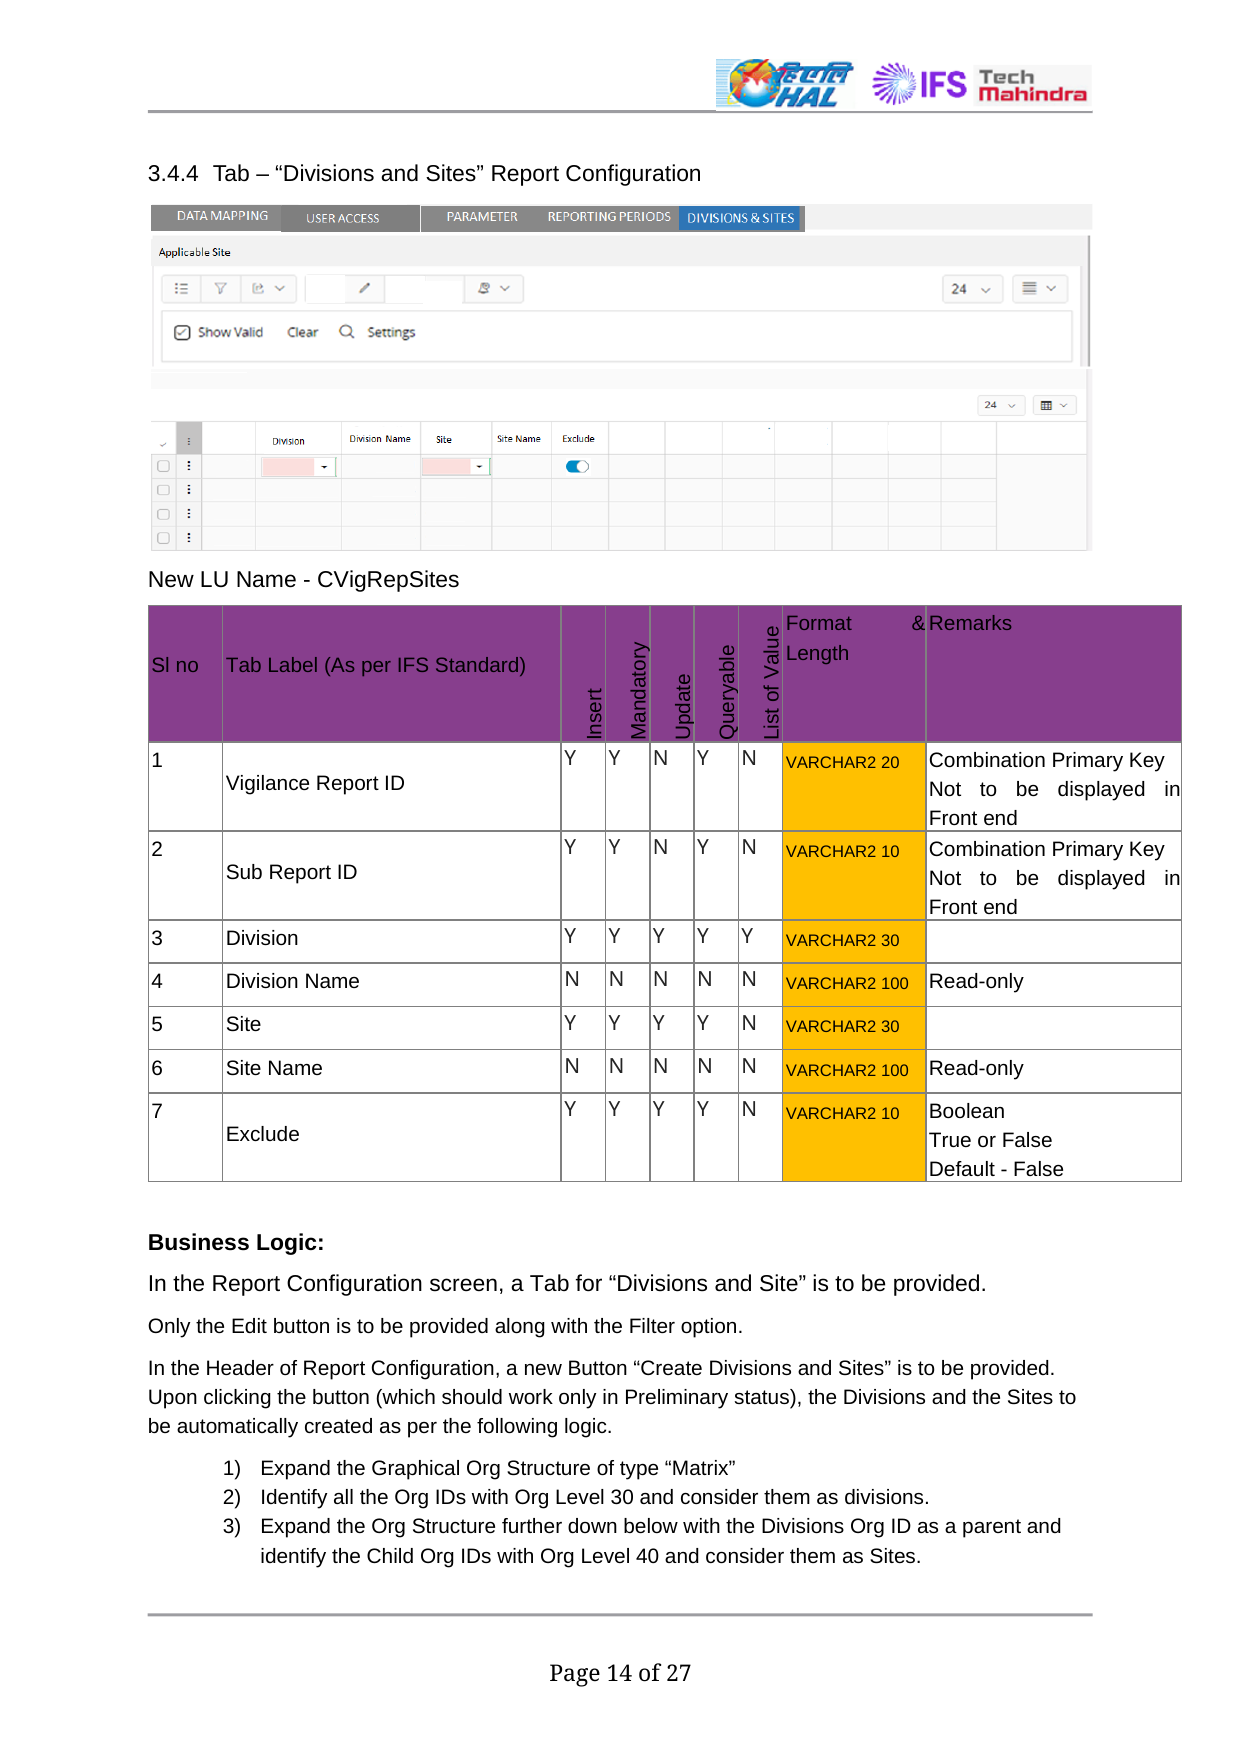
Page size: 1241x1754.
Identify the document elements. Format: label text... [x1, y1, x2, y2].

table_cell VARCHAR2 20 [783, 743, 925, 830]
table_header Mandatory [606, 606, 649, 741]
table_cell N [695, 964, 738, 1006]
table_cell VARCHAR2 10 [783, 832, 925, 919]
text Business Logic: [148, 1226, 1093, 1255]
table_cell Y [562, 921, 605, 962]
table_cell Y [562, 832, 605, 919]
table_cell Y [651, 1094, 693, 1181]
table_cell Combination Primary Key Not to be displayed in Front end [927, 832, 1181, 919]
table_cell Y [651, 921, 693, 962]
table_cell Y [562, 743, 605, 830]
table_cell N [739, 1094, 782, 1181]
table_cell Sub Report ID [223, 832, 560, 919]
table_cell Combination Primary Key Not to be displayed in Front end [927, 743, 1181, 830]
table_cell Exclude [223, 1094, 560, 1181]
table_cell N [651, 1050, 693, 1092]
table_cell Read-only [927, 1050, 1181, 1092]
table_cell N [562, 1050, 605, 1092]
table_cell N [562, 964, 605, 1006]
table_header Tab Label (As per IFS Standard) [223, 606, 560, 741]
list Expand the Graphical Org Structure of type “Matrix” [223, 1451, 1093, 1480]
table_cell N [739, 1050, 782, 1092]
table_cell N [651, 832, 693, 919]
table_cell Y [695, 1094, 738, 1181]
table_cell [927, 1007, 1181, 1049]
table_cell Vigilance Report ID [223, 743, 560, 830]
table_cell N [651, 964, 693, 1006]
table_cell 5 [149, 1007, 222, 1049]
table_cell 3 [149, 921, 222, 962]
table_cell N [739, 832, 782, 919]
table_cell Y [695, 921, 738, 962]
text New LU Name - CVigRepSites [148, 563, 1093, 592]
table_cell VARCHAR2 100 [783, 1050, 925, 1092]
table_cell VARCHAR2 10 [783, 1094, 925, 1181]
table_cell N [739, 964, 782, 1006]
table_header Update [651, 606, 693, 741]
table_cell Y [562, 1094, 605, 1181]
text Only the Edit button is to be provided along with the Filter option. [148, 1309, 1093, 1338]
picture [147, 199, 1093, 551]
table_header Queryable [695, 606, 738, 741]
table_header Sl no [149, 606, 222, 741]
table_header Insert [562, 606, 605, 741]
list Expand the Org Structure further down below with the Divisions Org ID as a parent and identify the Child Org IDs with Org Level 40 and consider them as Sites. [223, 1509, 1093, 1567]
table_cell Site [223, 1007, 560, 1049]
table_cell 4 [149, 964, 222, 1006]
table_cell Site Name [223, 1050, 560, 1092]
list Identify all the Org IDs with Org Level 30 and consider them as divisions. [223, 1480, 1093, 1509]
text In the Header of Report Configuration, a new Button “Create Divisions and Sites” is to be provided. Upon clicking the button (which should work only in Preliminary status), the Divisions and the Sites to be automatically created as per the following logic. [148, 1351, 1093, 1438]
table_cell VARCHAR2 100 [783, 964, 925, 1006]
table_cell 6 [149, 1050, 222, 1092]
table_cell VARCHAR2 30 [783, 921, 925, 962]
table_cell Y [562, 1007, 605, 1049]
table_cell Y [695, 832, 738, 919]
table_cell 7 [149, 1094, 222, 1181]
subtitle Tab – “Divisions and Sites” Report Configuration [148, 157, 1093, 187]
picture [716, 59, 1093, 111]
table_header List of Value [739, 606, 782, 741]
text In the Report Configuration screen, a Tab for “Divisions and Site” is to be provided. [148, 1267, 1093, 1297]
table_cell N [739, 743, 782, 830]
table_cell Y [695, 743, 738, 830]
table_cell Y [606, 1094, 649, 1181]
table_cell N [651, 743, 693, 830]
table_cell Y [651, 1007, 693, 1049]
table_cell [927, 921, 1181, 962]
table_cell 2 [149, 832, 222, 919]
table_cell Boolean True or False Default - False [927, 1094, 1181, 1181]
table_cell Y [606, 743, 649, 830]
table_cell N [606, 1050, 649, 1092]
table_cell Y [739, 921, 782, 962]
table_cell Y [606, 921, 649, 962]
table_cell VARCHAR2 30 [783, 1007, 925, 1049]
table_cell Read-only [927, 964, 1181, 1006]
table_cell Y [695, 1007, 738, 1049]
table_cell 1 [149, 743, 222, 830]
table_cell N [606, 964, 649, 1006]
table_header Remarks [927, 606, 1181, 741]
table_cell Division Name [223, 964, 560, 1006]
table_header Format & Length [783, 606, 925, 741]
table_cell N [739, 1007, 782, 1049]
table_cell Y [606, 832, 649, 919]
table_cell Division [223, 921, 560, 962]
table_cell Y [606, 1007, 649, 1049]
table_cell N [695, 1050, 738, 1092]
